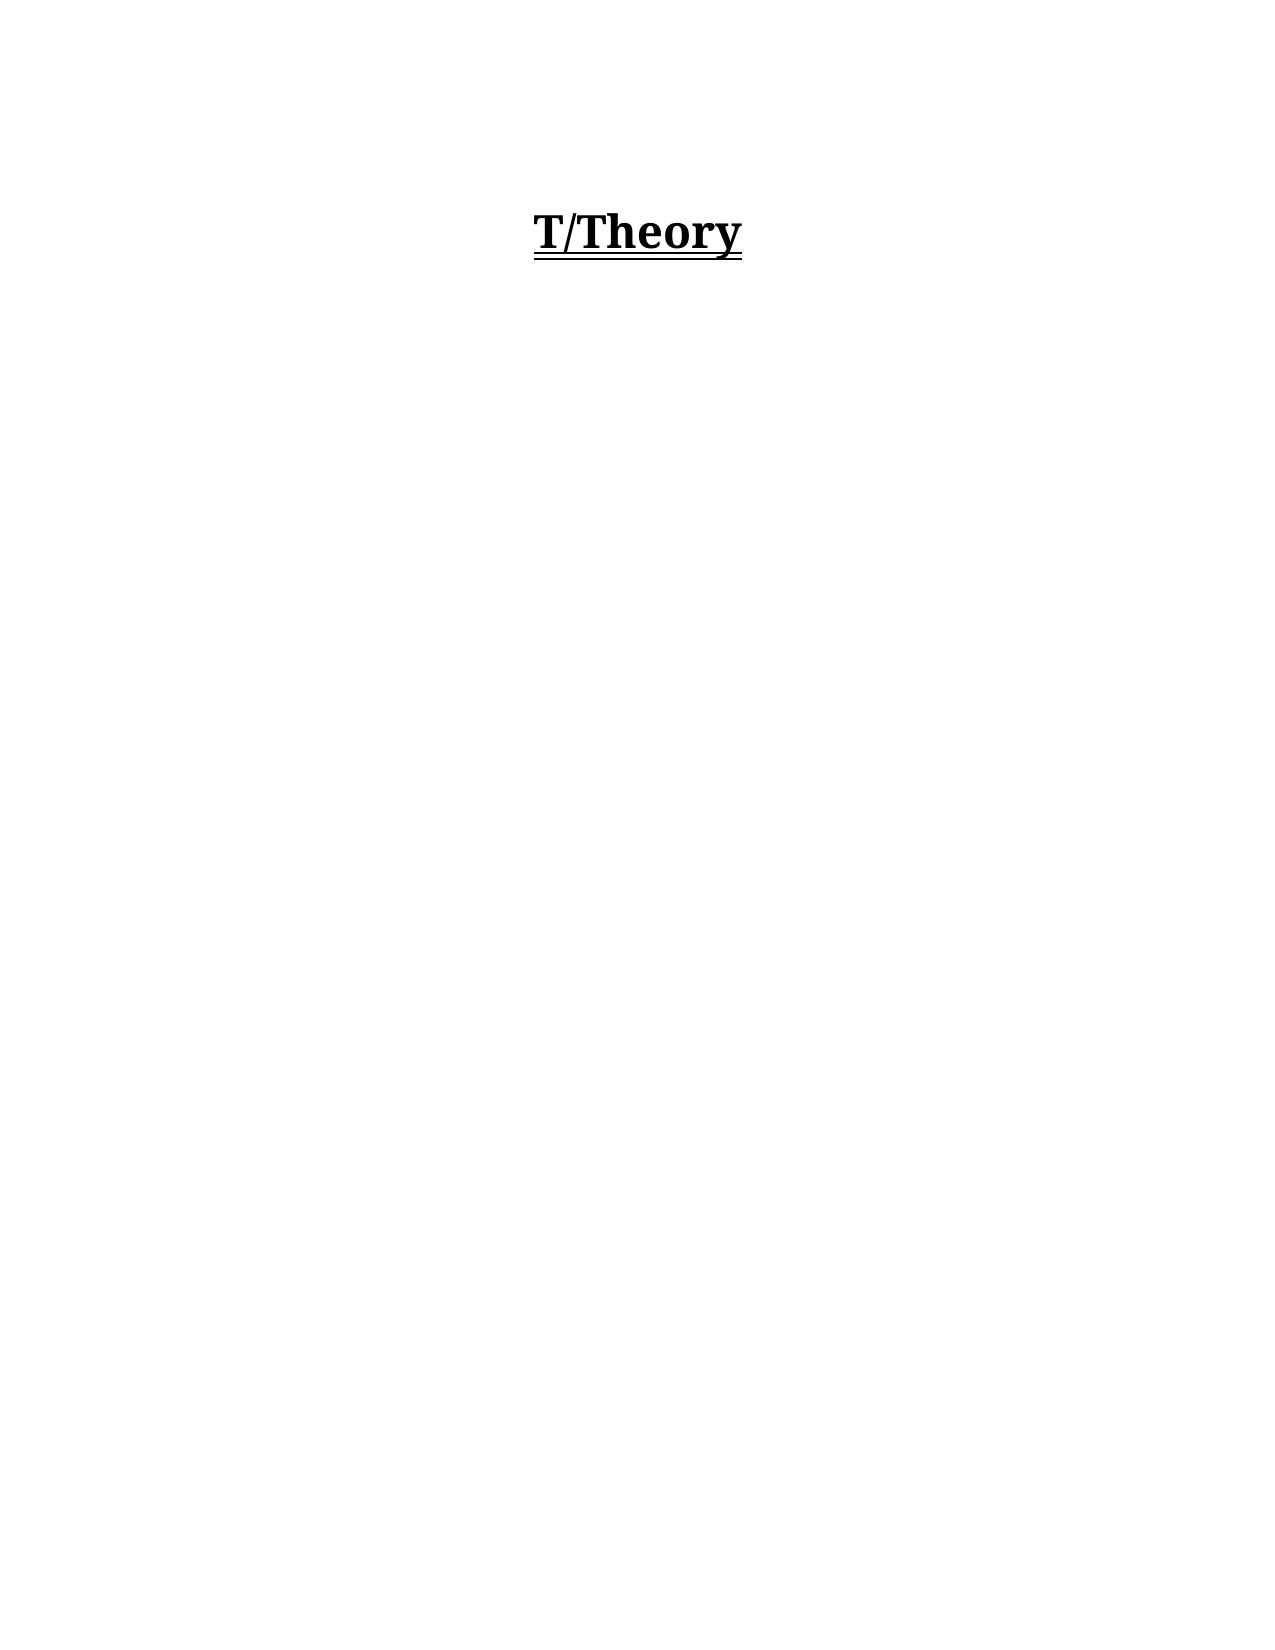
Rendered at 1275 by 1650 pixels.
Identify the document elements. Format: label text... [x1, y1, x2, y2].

subtitle T/Theory [150, 200, 1125, 262]
